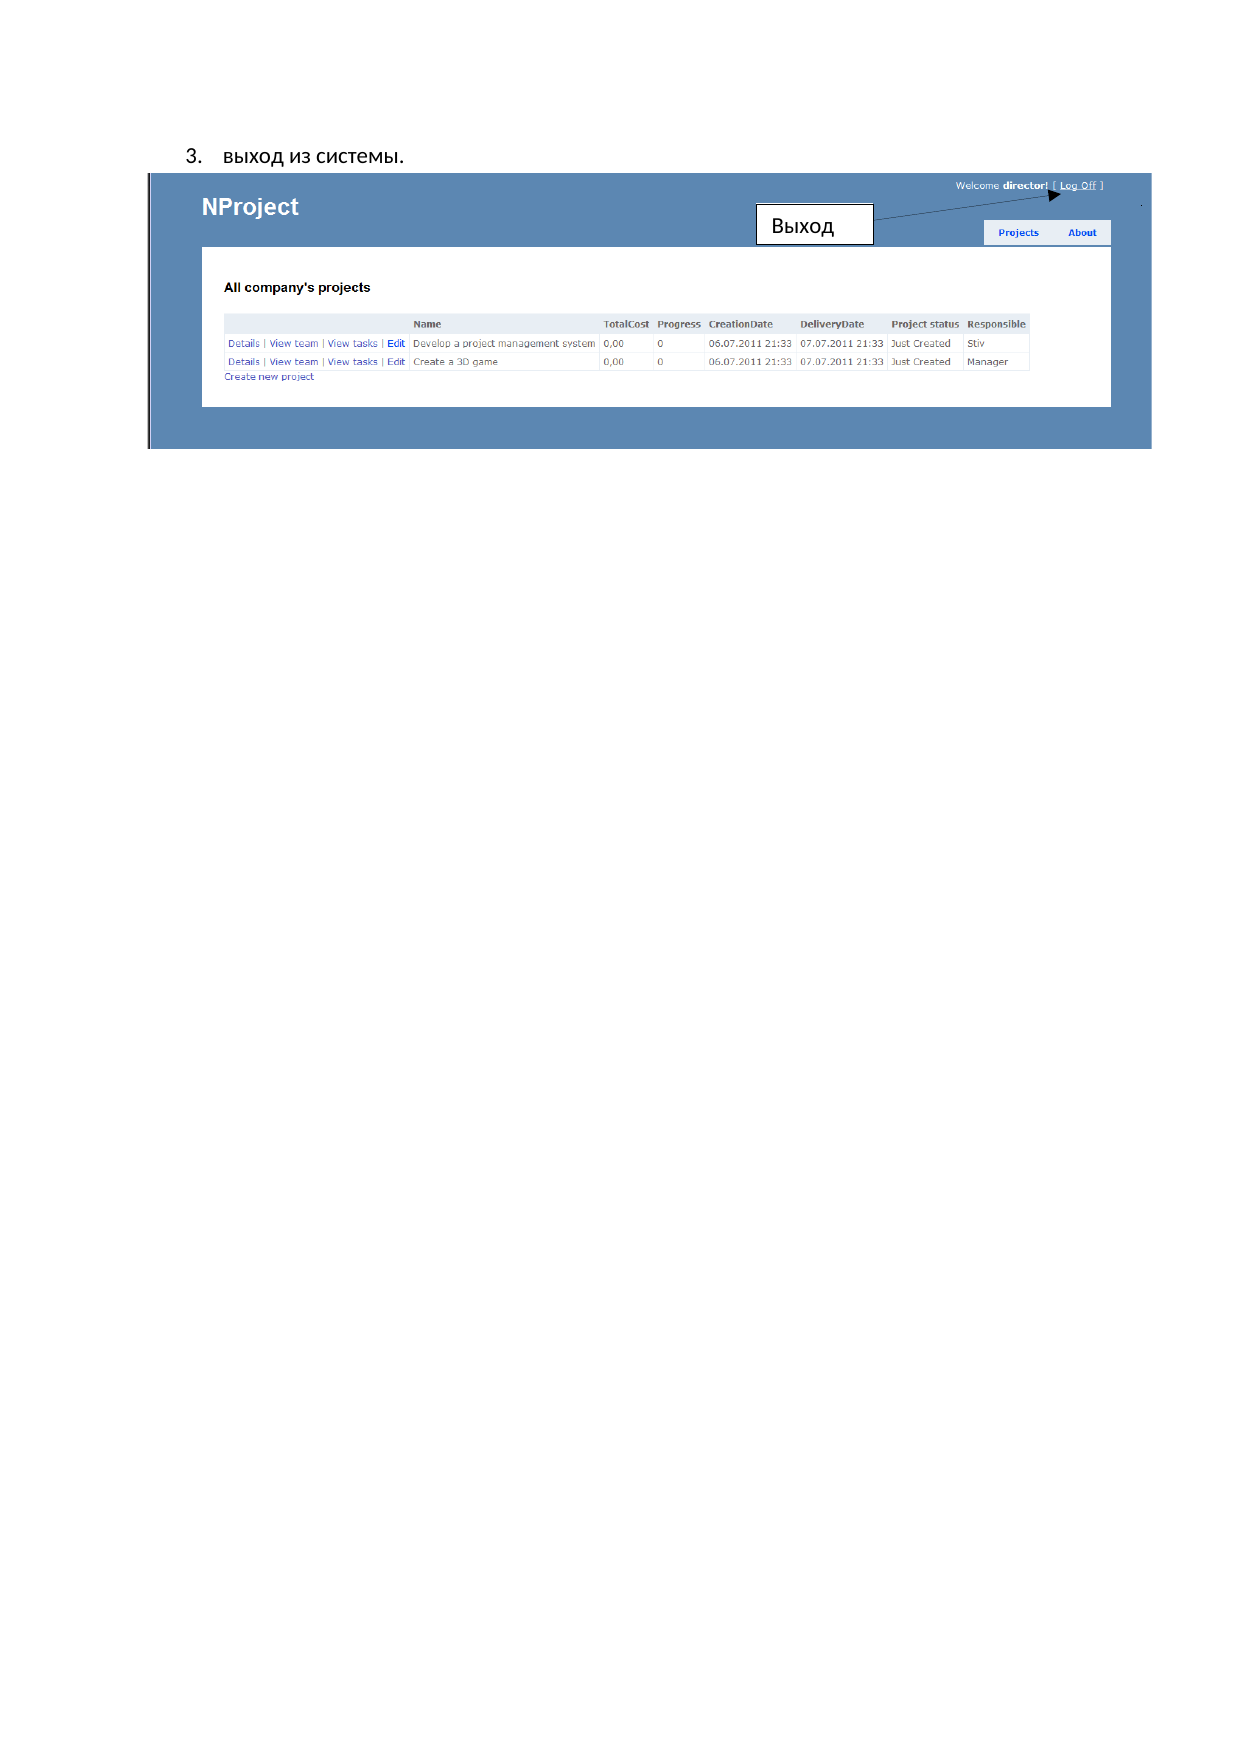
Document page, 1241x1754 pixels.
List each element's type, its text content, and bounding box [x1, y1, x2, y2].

picture [147, 173, 1152, 449]
list выход из системы. [185, 142, 1152, 169]
